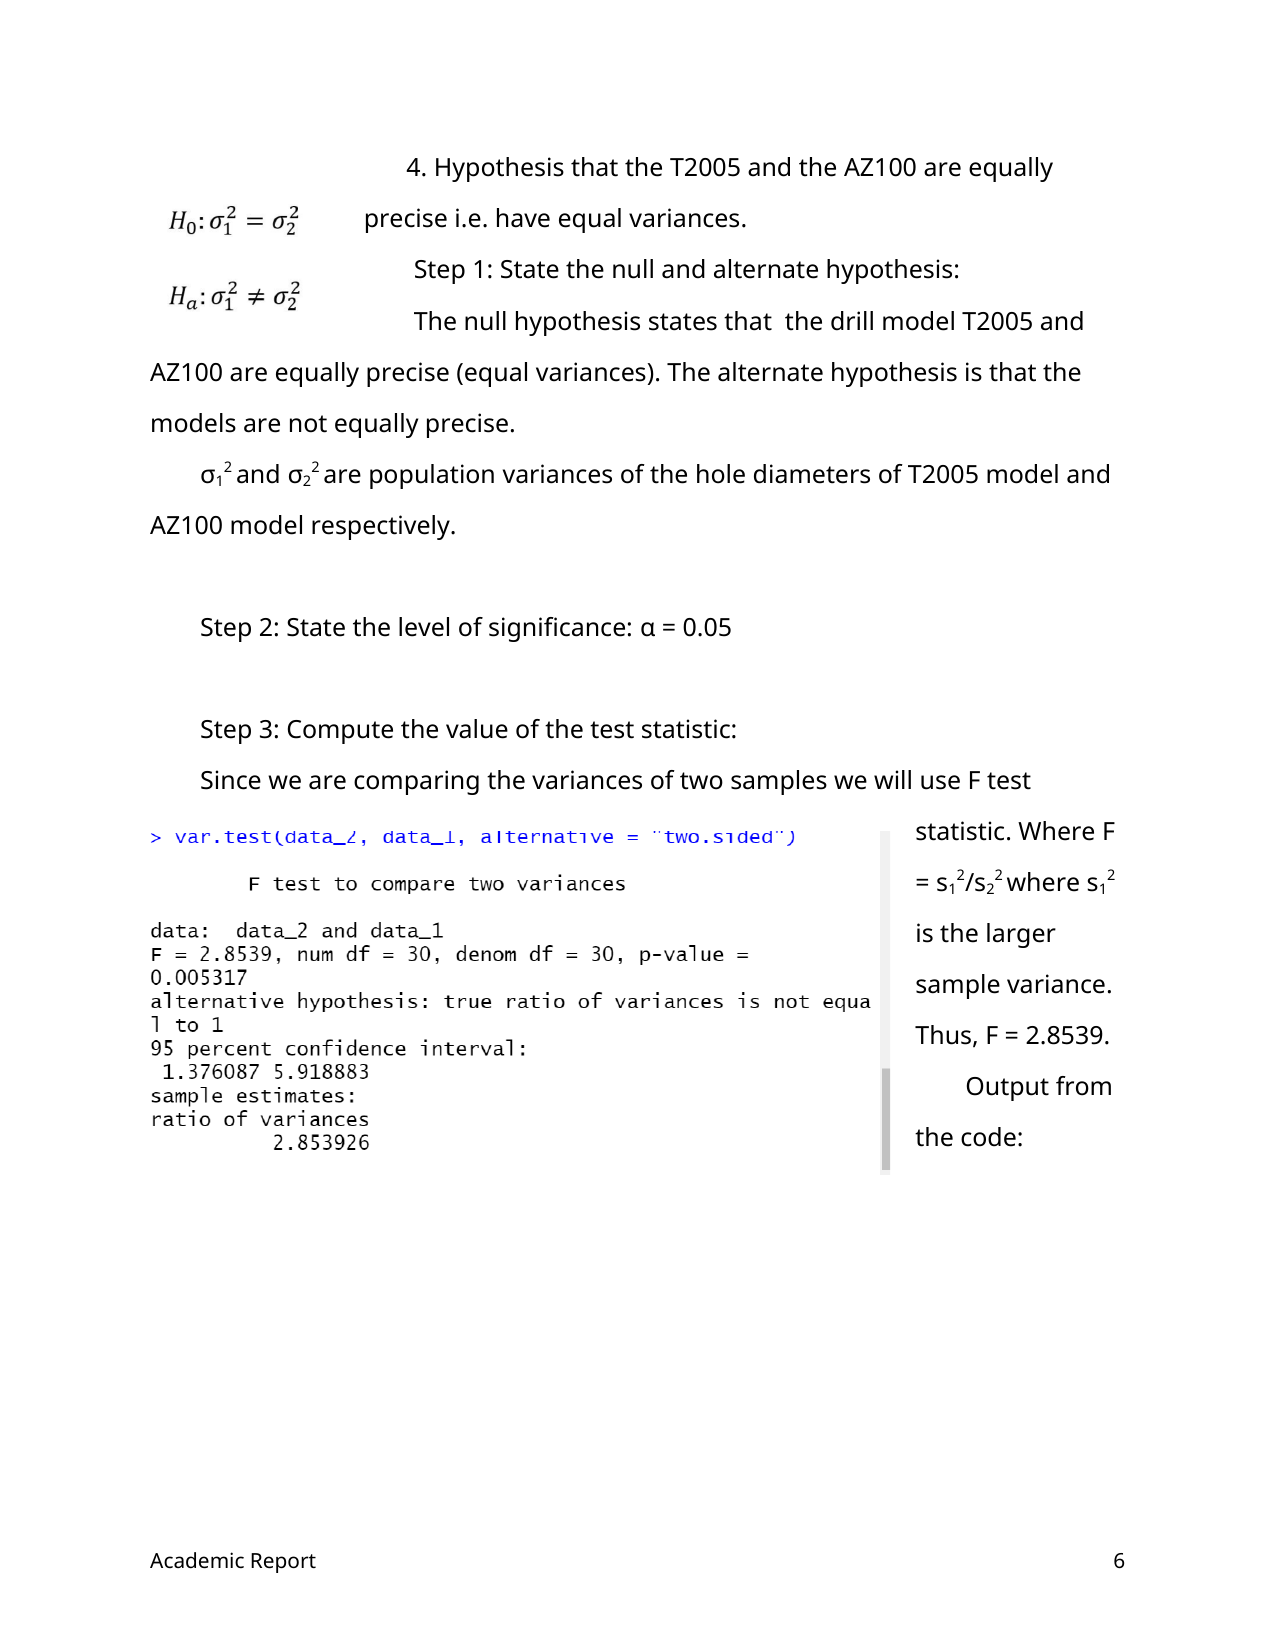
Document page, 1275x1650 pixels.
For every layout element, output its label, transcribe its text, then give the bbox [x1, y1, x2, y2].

text σ12 and σ22 are population variances of the hole diameters of T2005 model and AZ100 model respectively. [150, 456, 1125, 541]
text Output from the code: [889, 1069, 1125, 1154]
text 4. Hypothesis that the T2005 and the AZ100 are equally precise i.e. have equal variances. [150, 150, 1125, 235]
picture [148, 201, 339, 319]
picture [150, 831, 889, 1175]
text Step 3: Compute the value of the test statistic: [150, 711, 1125, 746]
text Step 2: State the level of significance: α = 0.05 [150, 609, 1125, 643]
text The null hypothesis states that the drill model T2005 and AZ100 are equally precise (equal variances). The alternate hypothesis is that the models are not equally precise. [150, 303, 1125, 439]
text Step 1: State the null and alternate hypothesis: [339, 252, 1125, 286]
text Since we are comparing the variances of two samples we will use F test statistic. Where F = s12/s22 where s12 is the larger sample variance. Thus, F = 2.8539. [150, 762, 1125, 1052]
